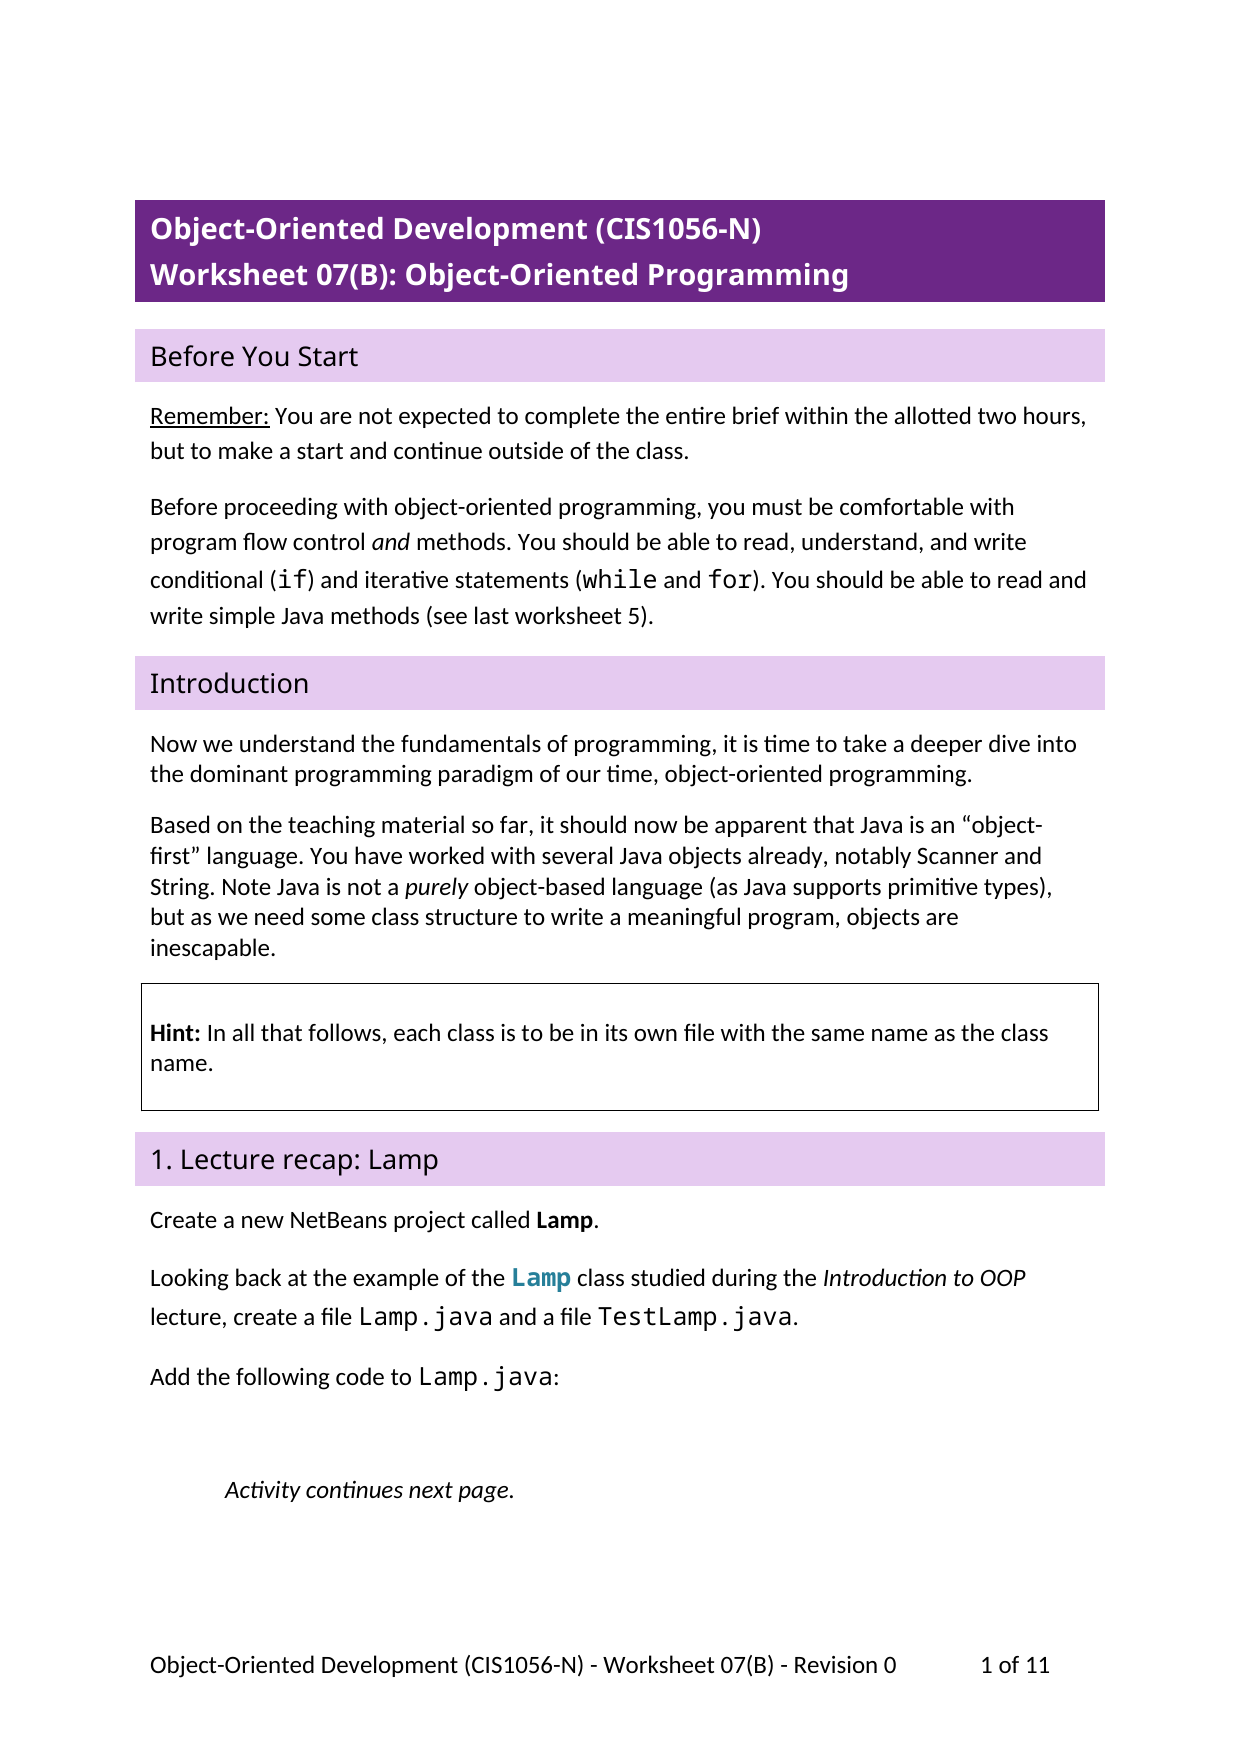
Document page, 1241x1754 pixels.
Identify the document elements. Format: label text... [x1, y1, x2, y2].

subtitle Object-Oriented Development (CIS1056-N) Worksheet 07(B): Object-Oriented Programming [142, 206, 1098, 296]
subtitle Introduction [142, 663, 1098, 703]
subtitle Before You Start [142, 335, 1098, 376]
text Create a new NetBeans project called Lamp. [150, 1204, 1090, 1234]
text Now we understand the fundamentals of programming, it is time to take a deeper dive into the dominant programming paradigm of our time, object-oriented programming. [150, 728, 1090, 789]
text Add the following code to Lamp.java: [150, 1359, 1090, 1393]
text Before proceeding with object-oriented programming, you must be comfortable with program flow control and methods. You should be able to read, understand, and write conditional (if) and iterative statements (while and for). You should be able to read and write simple Java methods (see last worksheet 5). [150, 491, 1090, 631]
text Looking back at the example of the Lamp class studied during the Introduction to OOP lecture, create a file Lamp.java and a file TestLamp.java. [150, 1259, 1090, 1333]
text Hint: In all that follows, each class is to be in its own file with the same name as the class name. [142, 984, 1098, 1110]
text Remember: You are not expected to complete the entire brief within the allotted two hours, but to make a start and continue outside of the class. [150, 400, 1090, 466]
text Based on the teaching material so far, it should now be apparent that Java is an “object-first” language. You have worked with several Java objects already, notably Scanner and String. Note Java is not a purely object-based language (as Java supports primitive types), but as we need some class structure to write a meaningful program, objects are inescapable. [150, 809, 1090, 962]
subtitle 1. Lecture recap: Lamp [142, 1139, 1098, 1179]
text Activity continues next page. [150, 1474, 1090, 1505]
